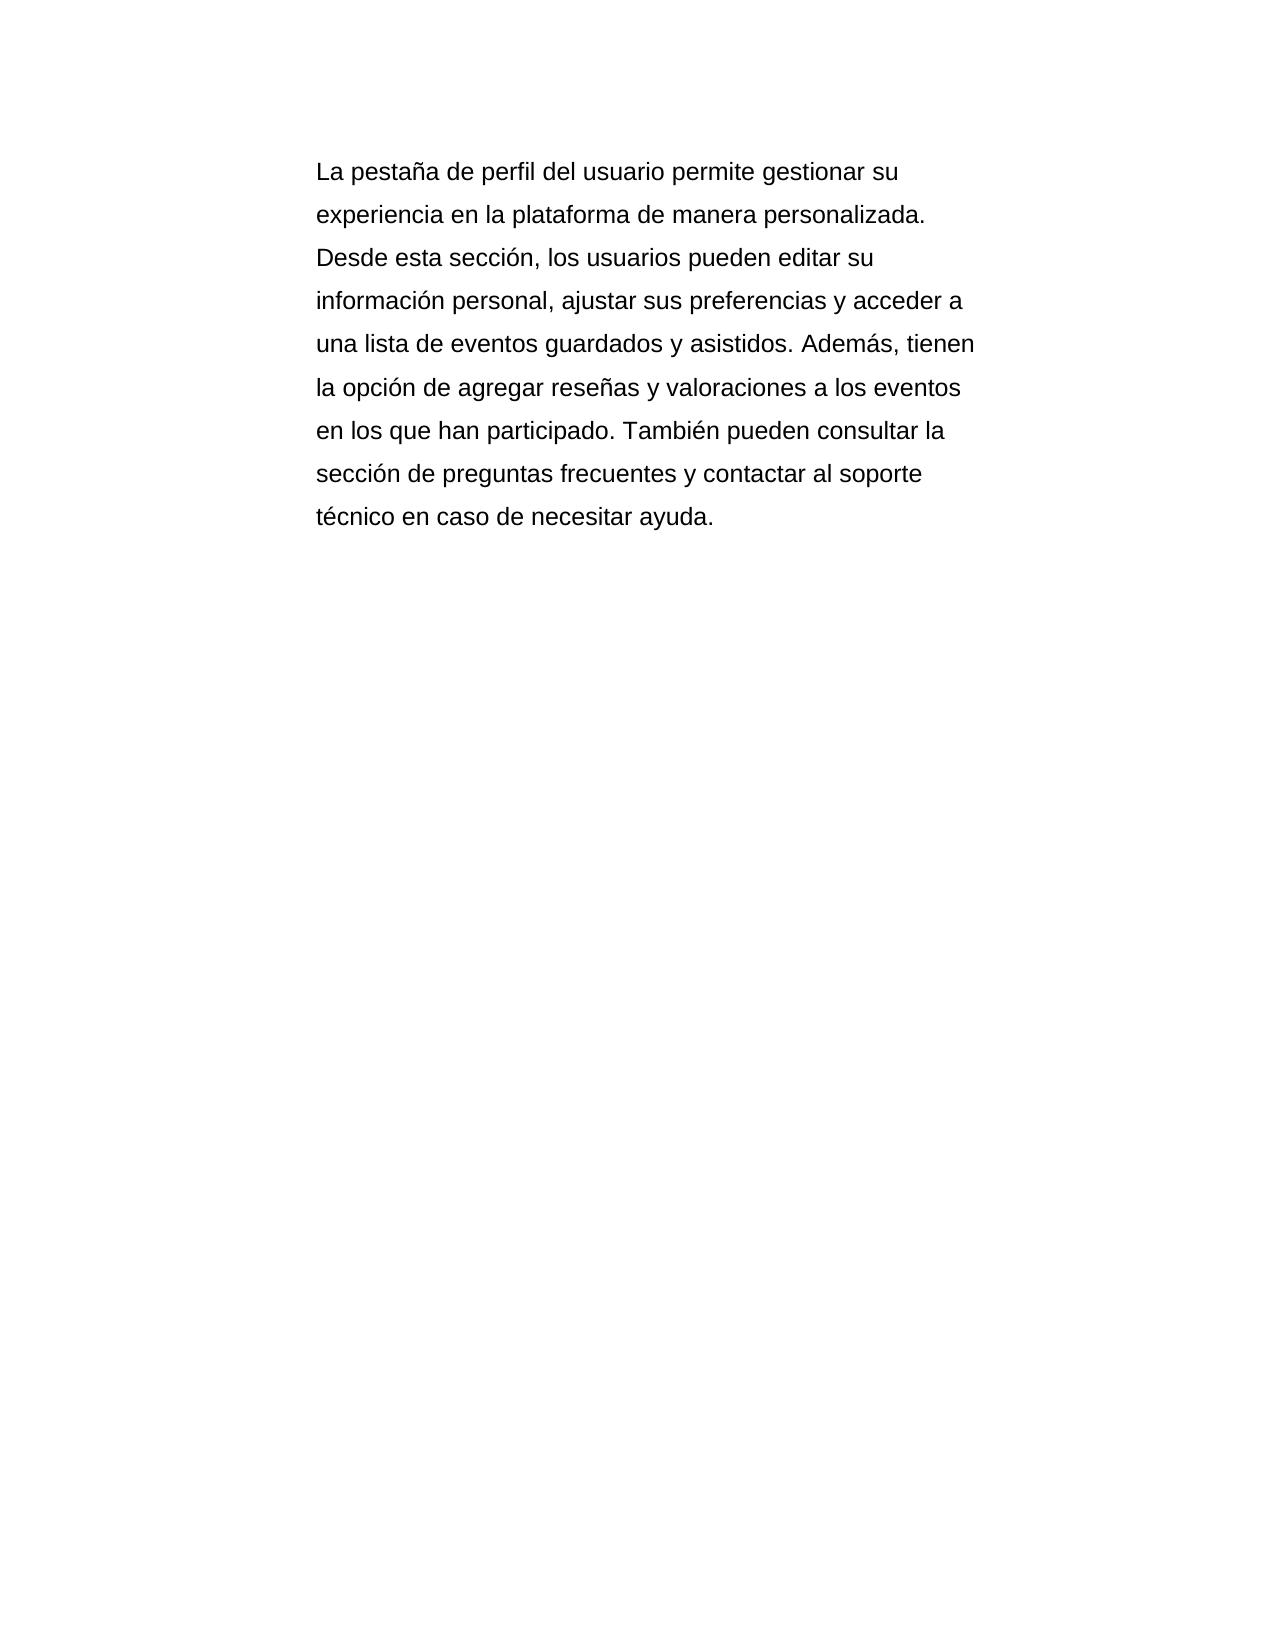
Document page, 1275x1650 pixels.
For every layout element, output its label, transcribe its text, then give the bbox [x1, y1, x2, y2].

text La pestaña de perfil del usuario permite gestionar su experiencia en la plataforma de manera personalizada. Desde esta sección, los usuarios pueden editar su información personal, ajustar sus preferencias y acceder a una lista de eventos guardados y asistidos. Además, tienen la opción de agregar reseñas y valoraciones a los eventos en los que han participado. También pueden consultar la sección de preguntas frecuentes y contactar al soporte técnico en caso de necesitar ayuda. [316, 157, 992, 531]
